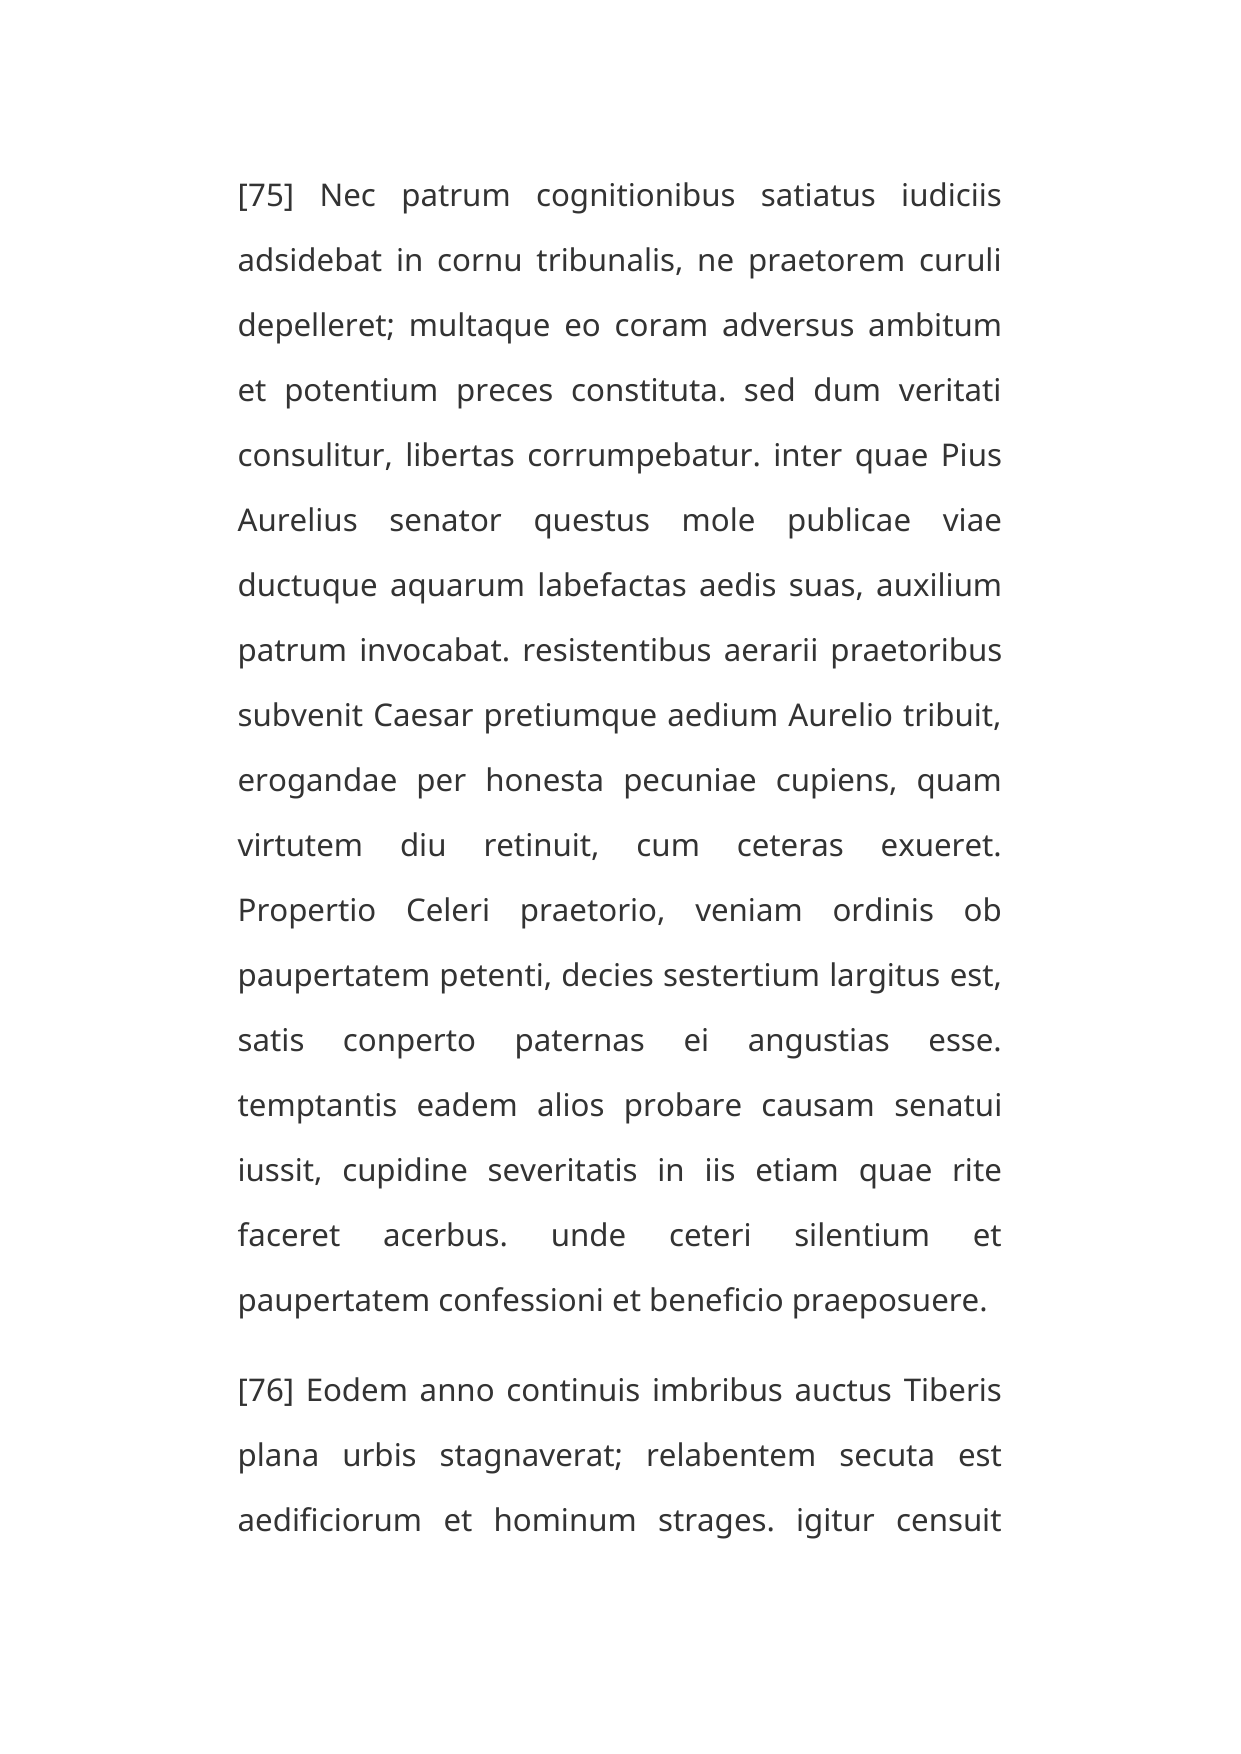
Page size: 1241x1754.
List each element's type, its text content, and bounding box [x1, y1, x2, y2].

text [75] Nec patrum cognitionibus satiatus iudiciis adsidebat in cornu tribunalis, ne praetorem curuli depelleret; multaque eo coram adversus ambitum et potentium preces constituta. sed dum veritati consulitur, libertas corrumpebatur. inter quae Pius Aurelius senator questus mole publicae viae ductuque aquarum labefactas aedis suas, auxilium patrum invocabat. resistentibus aerarii praetoribus subvenit Caesar pretiumque aedium Aurelio tribuit, erogandae per honesta pecuniae cupiens, quam virtutem diu retinuit, cum ceteras exueret. Propertio Celeri praetorio, veniam ordinis ob paupertatem petenti, decies sestertium largitus est, satis conperto paternas ei angustias esse. temptantis eadem alios probare causam senatui iussit, cupidine severitatis in iis etiam quae rite faceret acerbus. unde ceteri silentium et paupertatem confessioni et beneficio praeposuere. [237, 162, 1003, 1332]
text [237, 1357, 1003, 1552]
